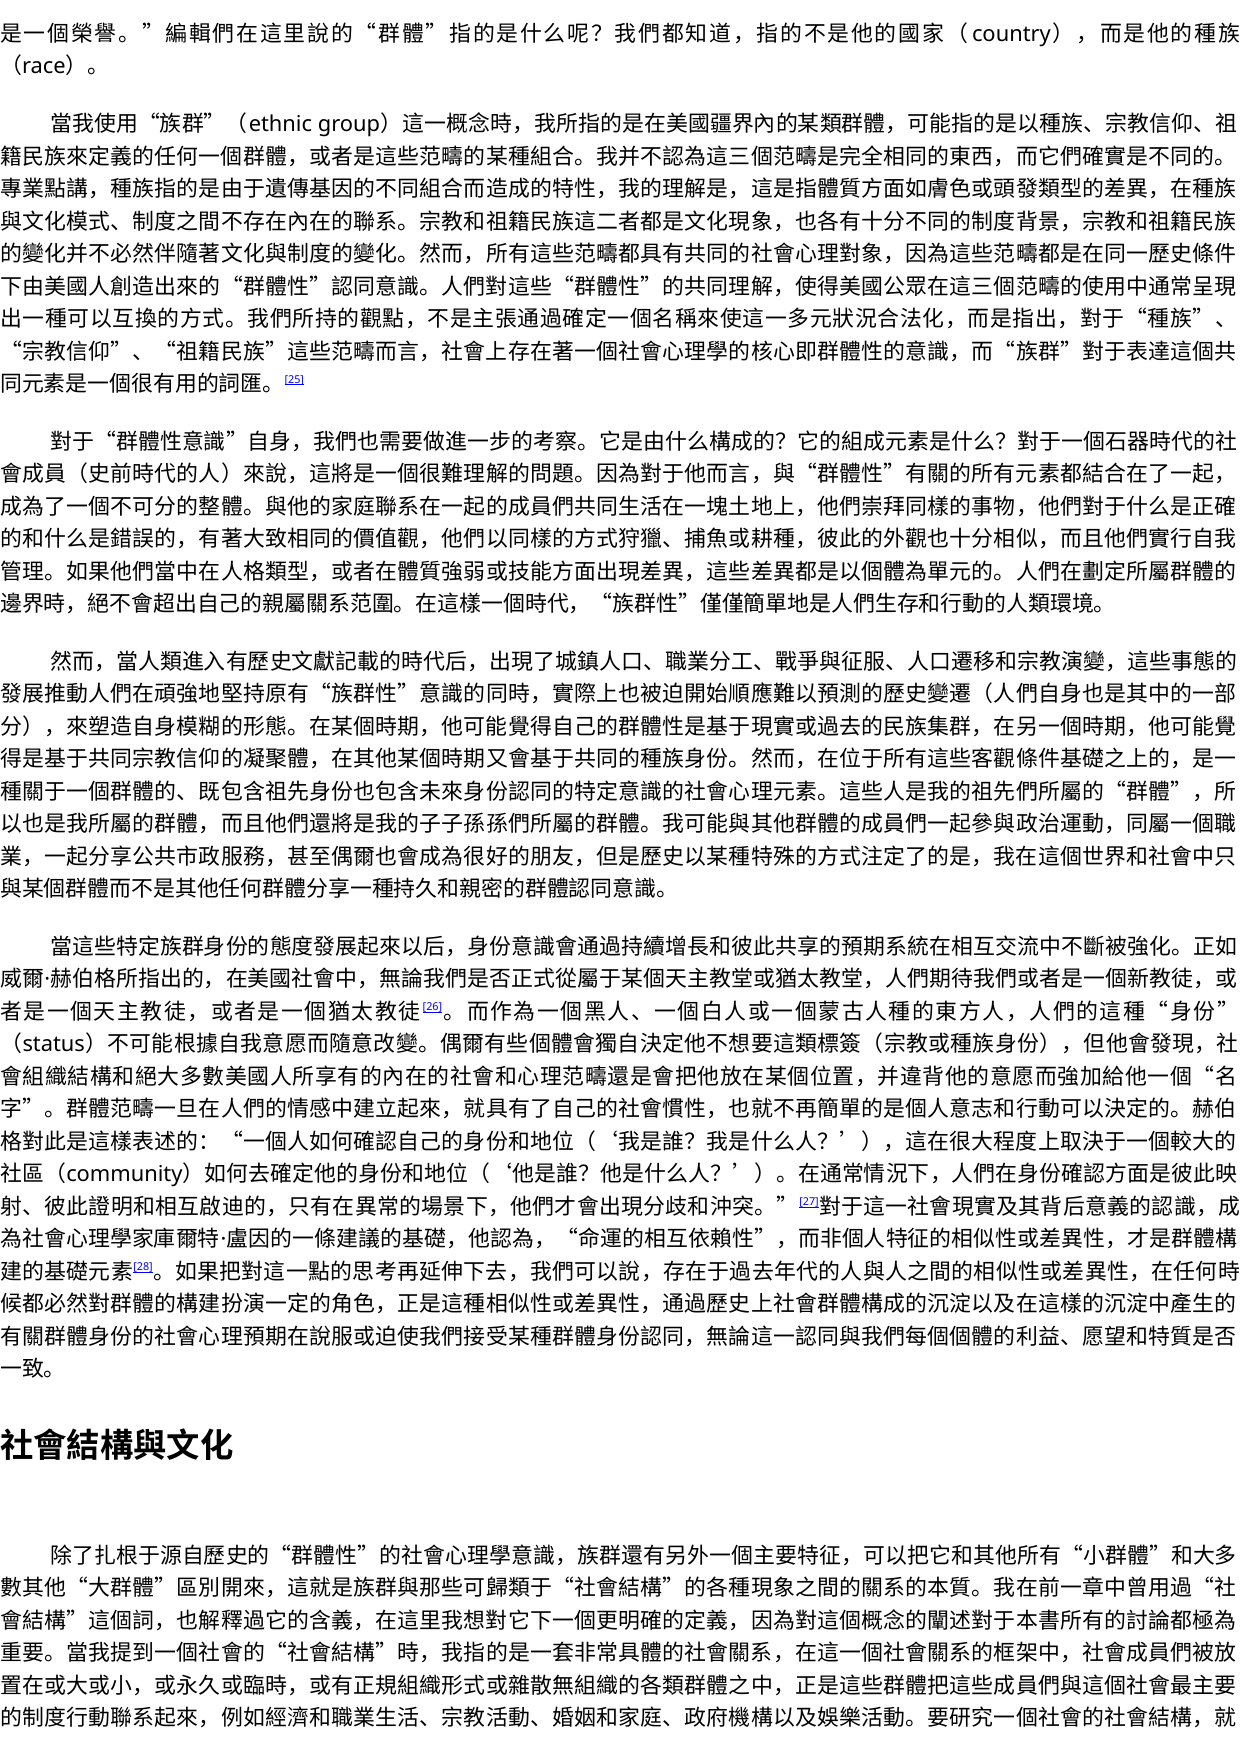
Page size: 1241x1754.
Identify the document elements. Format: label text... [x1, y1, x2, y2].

text 當這些特定族群身份的態度發展起來以后，身份意識會通過持續增長和彼此共享的預期系統在相互交流中不斷被強化。正如威爾·赫伯格所指出的，在美國社會中，無論我們是否正式從屬于某個天主教堂或猶太教堂，人們期待我們或者是一個新教徒，或者是一個天主教徒，或者是一個猶太教徒[26]。而作為一個黑人、一個白人或一個蒙古人種的東方人，人們的這種“身份”（status）不可能根據自我意愿而隨意改變。偶爾有些個體會獨自決定他不想要這類標簽（宗教或種族身份），但他會發現，社會組織結構和絕大多數美國人所享有的內在的社會和心理范疇還是會把他放在某個位置，并違背他的意愿而強加給他一個“名字”。群體范疇一旦在人們的情感中建立起來，就具有了自己的社會慣性，也就不再簡單的是個人意志和行動可以決定的。赫伯格對此是這樣表述的：“一個人如何確認自己的身份和地位（‘我是誰？我是什么人？’），這在很大程度上取決于一個較大的社區（community）如何去確定他的身份和地位（‘他是誰？他是什么人？’）。在通常情況下，人們在身份確認方面是彼此映射、彼此證明和相互啟迪的，只有在異常的場景下，他們才會出現分歧和沖突。”[27]對于這一社會現實及其背后意義的認識，成為社會心理學家庫爾特·盧因的一條建議的基礎，他認為，“命運的相互依賴性”，而非個人特征的相似性或差異性，才是群體構建的基礎元素[28]。如果把對這一點的思考再延伸下去，我們可以說，存在于過去年代的人與人之間的相似性或差異性，在任何時候都必然對群體的構建扮演一定的角色，正是這種相似性或差異性，通過歷史上社會群體構成的沉淀以及在這樣的沉淀中產生的有關群體身份的社會心理預期在說服或迫使我們接受某種群體身份認同，無論這一認同與我們每個個體的利益、愿望和特質是否一致。 [0, 928, 1240, 1383]
text 當我使用“族群”（ethnic group）這一概念時，我所指的是在美國疆界內的某類群體，可能指的是以種族、宗教信仰、祖籍民族來定義的任何一個群體，或者是這些范疇的某種組合。我并不認為這三個范疇是完全相同的東西，而它們確實是不同的。專業點講，種族指的是由于遺傳基因的不同組合而造成的特性，我的理解是，這是指體質方面如膚色或頭發類型的差異，在種族與文化模式、制度之間不存在內在的聯系。宗教和祖籍民族這二者都是文化現象，也各有十分不同的制度背景，宗教和祖籍民族的變化并不必然伴隨著文化與制度的變化。然而，所有這些范疇都具有共同的社會心理對象，因為這些范疇都是在同一歷史條件下由美國人創造出來的“群體性”認同意識。人們對這些“群體性”的共同理解，使得美國公眾在這三個范疇的使用中通常呈現出一種可以互換的方式。我們所持的觀點，不是主張通過確定一個名稱來使這一多元狀況合法化，而是指出，對于“種族”、“宗教信仰”、“祖籍民族”這些范疇而言，社會上存在著一個社會心理學的核心即群體性的意識，而“族群”對于表達這個共同元素是一個很有用的詞匯。[25] [0, 106, 1240, 398]
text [0, 16, 1240, 81]
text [0, 1537, 1240, 1732]
text 對于“群體性意識”自身，我們也需要做進一步的考察。它是由什么構成的？它的組成元素是什么？對于一個石器時代的社會成員（史前時代的人）來說，這將是一個很難理解的問題。因為對于他而言，與“群體性”有關的所有元素都結合在了一起，成為了一個不可分的整體。與他的家庭聯系在一起的成員們共同生活在一塊土地上，他們崇拜同樣的事物，他們對于什么是正確的和什么是錯誤的，有著大致相同的價值觀，他們以同樣的方式狩獵、捕魚或耕種，彼此的外觀也十分相似，而且他們實行自我管理。如果他們當中在人格類型，或者在體質強弱或技能方面出現差異，這些差異都是以個體為單元的。人們在劃定所屬群體的邊界時，絕不會超出自己的親屬關系范圍。在這樣一個時代，“族群性”僅僅簡單地是人們生存和行動的人類環境。 [0, 423, 1240, 618]
text 然而，當人類進入有歷史文獻記載的時代后，出現了城鎮人口、職業分工、戰爭與征服、人口遷移和宗教演變，這些事態的發展推動人們在頑強地堅持原有“族群性”意識的同時，實際上也被迫開始順應難以預測的歷史變遷（人們自身也是其中的一部分），來塑造自身模糊的形態。在某個時期，他可能覺得自己的群體性是基于現實或過去的民族集群，在另一個時期，他可能覺得是基于共同宗教信仰的凝聚體，在其他某個時期又會基于共同的種族身份。然而，在位于所有這些客觀條件基礎之上的，是一種關于一個群體的、既包含祖先身份也包含未來身份認同的特定意識的社會心理元素。這些人是我的祖先們所屬的“群體”，所以也是我所屬的群體，而且他們還將是我的子子孫孫們所屬的群體。我可能與其他群體的成員們一起參與政治運動，同屬一個職業，一起分享公共市政服務，甚至偶爾也會成為很好的朋友，但是歷史以某種特殊的方式注定了的是，我在這個世界和社會中只與某個群體而不是其他任何群體分享一種持久和親密的群體認同意識。 [0, 643, 1240, 903]
subtitle 社會結構與文化 [0, 1410, 1240, 1475]
